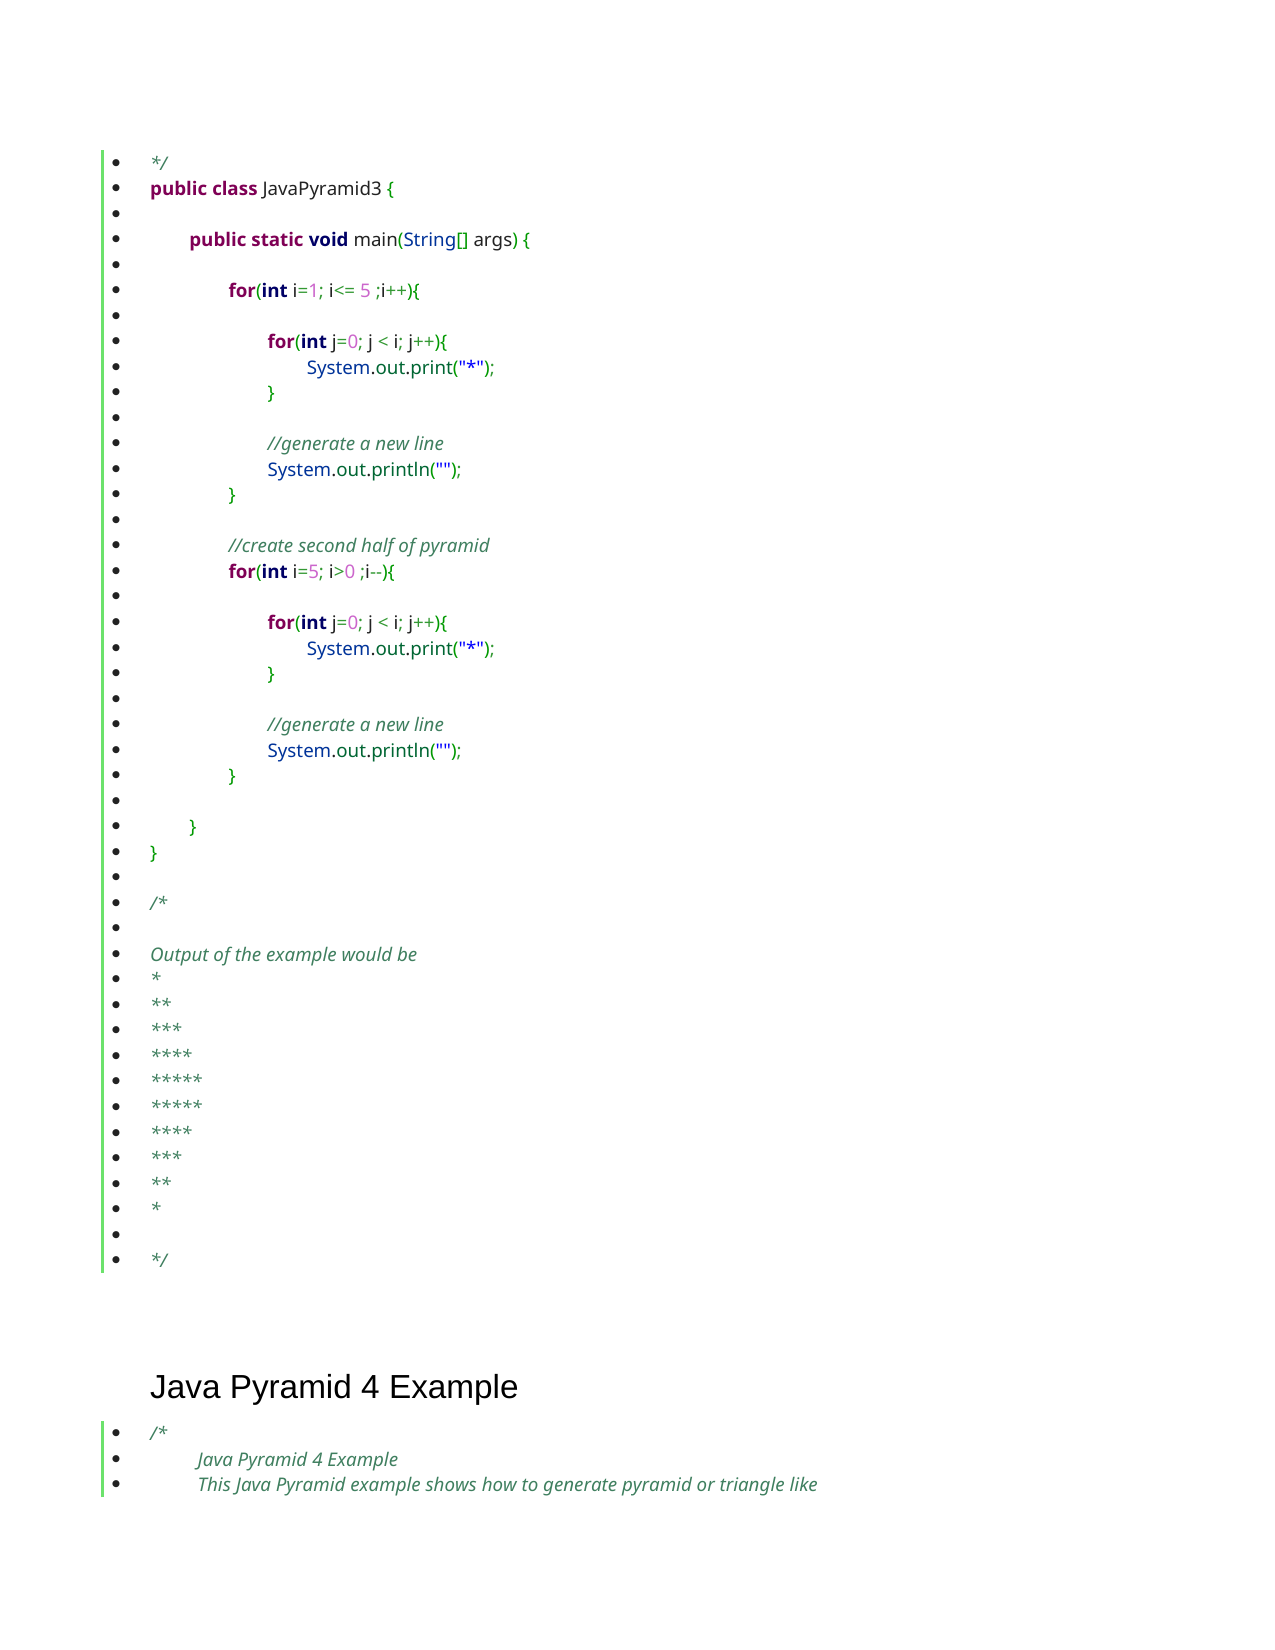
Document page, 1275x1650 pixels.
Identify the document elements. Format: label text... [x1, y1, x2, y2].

list */ [104, 1247, 1125, 1273]
list } [104, 762, 1125, 788]
list * [104, 967, 1125, 992]
list //create second half of pyramid [104, 533, 1125, 558]
list **** [104, 1120, 1125, 1145]
list ***** [104, 1069, 1125, 1094]
list } [104, 813, 1125, 839]
list /* [104, 890, 1125, 916]
list ** [104, 1171, 1125, 1196]
list //generate a new line [104, 711, 1125, 737]
list *** [104, 1018, 1125, 1043]
list } [104, 380, 1125, 405]
list for(int i=5; i>0 ;i--){ [104, 558, 1125, 584]
list } [104, 839, 1125, 864]
list } [104, 660, 1125, 686]
list This Java Pyramid example shows how to generate pyramid or triangle like [104, 1472, 1125, 1497]
list //generate a new line [104, 431, 1125, 456]
list System.out.println(""); [104, 456, 1125, 482]
list * [104, 1196, 1125, 1222]
list ** [104, 992, 1125, 1018]
list **** [104, 1043, 1125, 1069]
list */ [104, 150, 1125, 176]
list ***** [104, 1094, 1125, 1120]
list for(int i=1; i<= 5 ;i++){ [104, 278, 1125, 303]
list System.out.print("*"); [104, 354, 1125, 380]
list Java Pyramid 4 Example [104, 1446, 1125, 1472]
list /* [104, 1421, 1125, 1446]
list public static void main(String[] args) { [104, 227, 1125, 252]
list System.out.println(""); [104, 737, 1125, 762]
list System.out.print("*"); [104, 635, 1125, 660]
list } [104, 482, 1125, 507]
list *** [104, 1145, 1125, 1171]
list Output of the example would be [104, 941, 1125, 967]
subtitle Java Pyramid 4 Example [150, 1367, 1125, 1405]
list for(int j=0; j < i; j++){ [104, 329, 1125, 354]
list public class JavaPyramid3 { [104, 176, 1125, 201]
list for(int j=0; j < i; j++){ [104, 609, 1125, 635]
